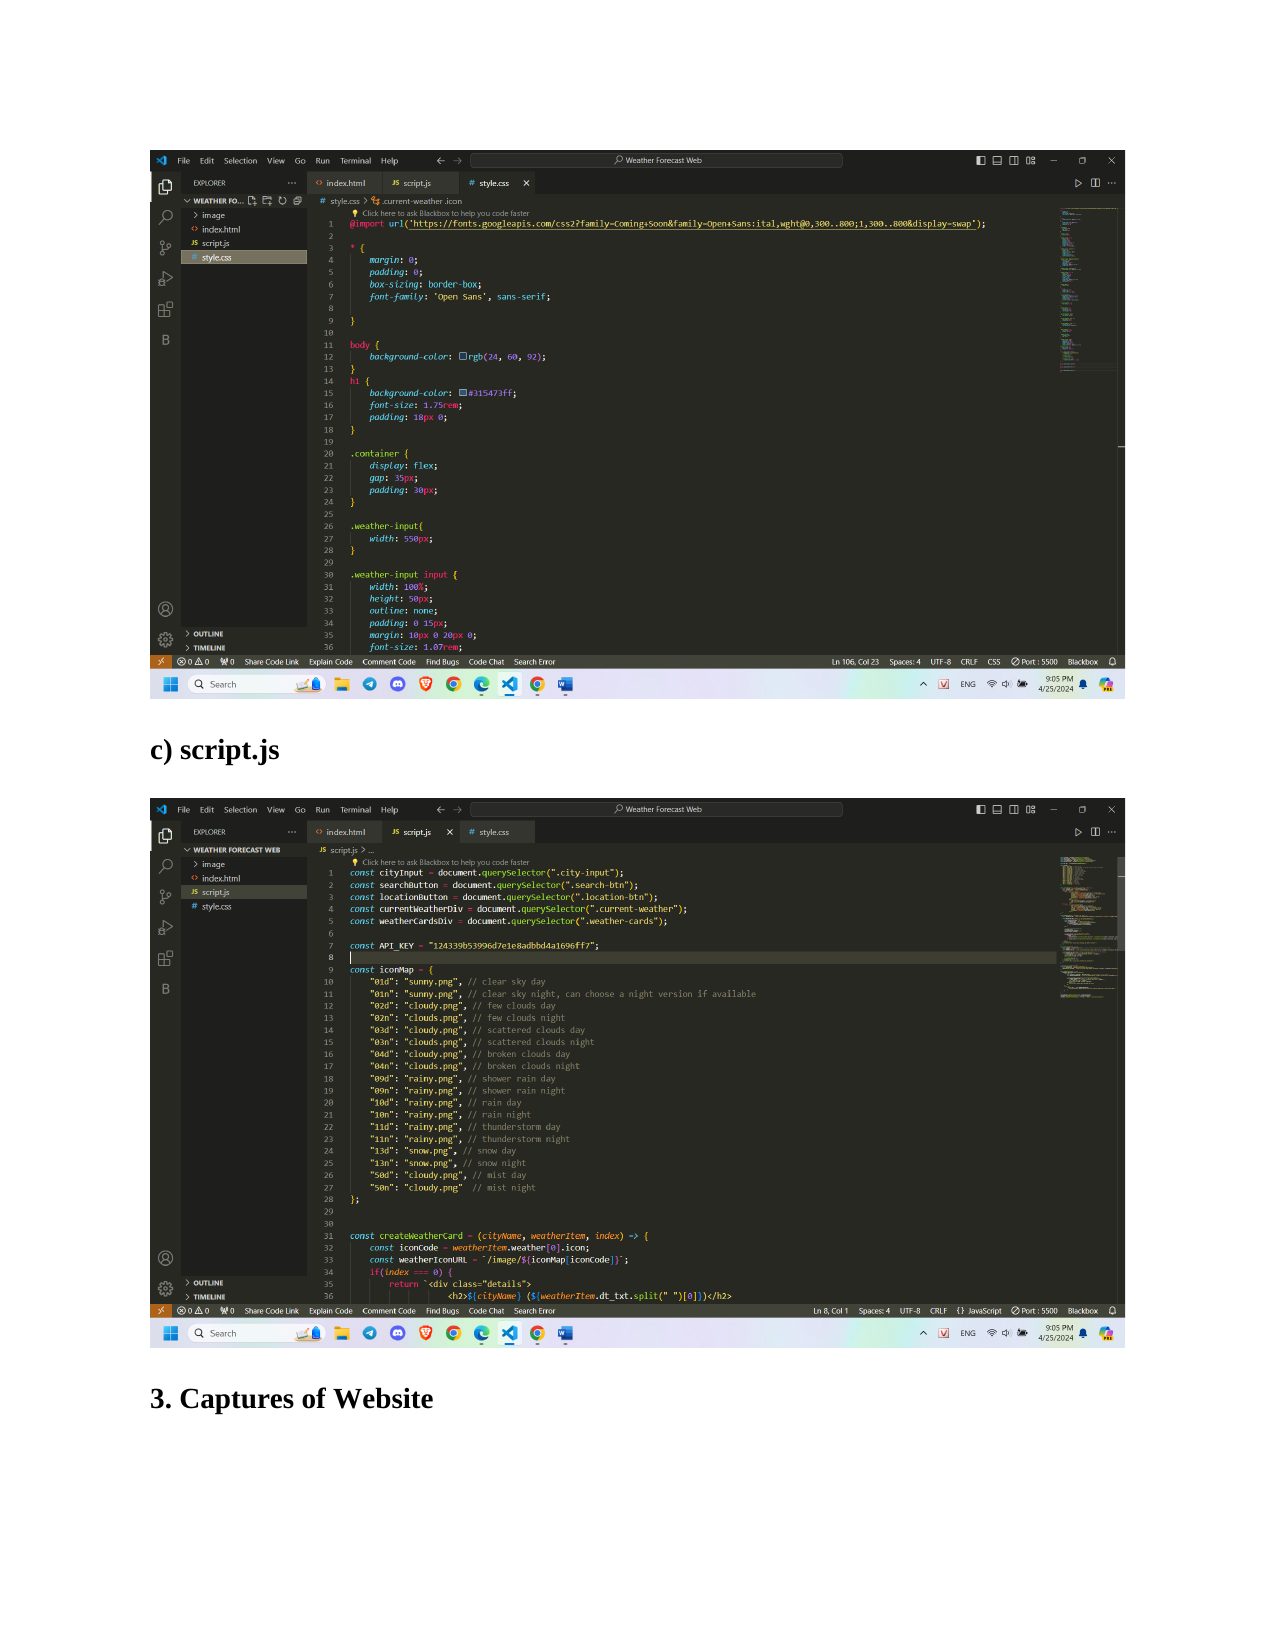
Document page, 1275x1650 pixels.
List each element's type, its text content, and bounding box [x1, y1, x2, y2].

text 3. Captures of Website [150, 1381, 1125, 1414]
text c) script.js [150, 732, 1125, 765]
picture [150, 150, 1125, 699]
picture [150, 798, 1125, 1348]
